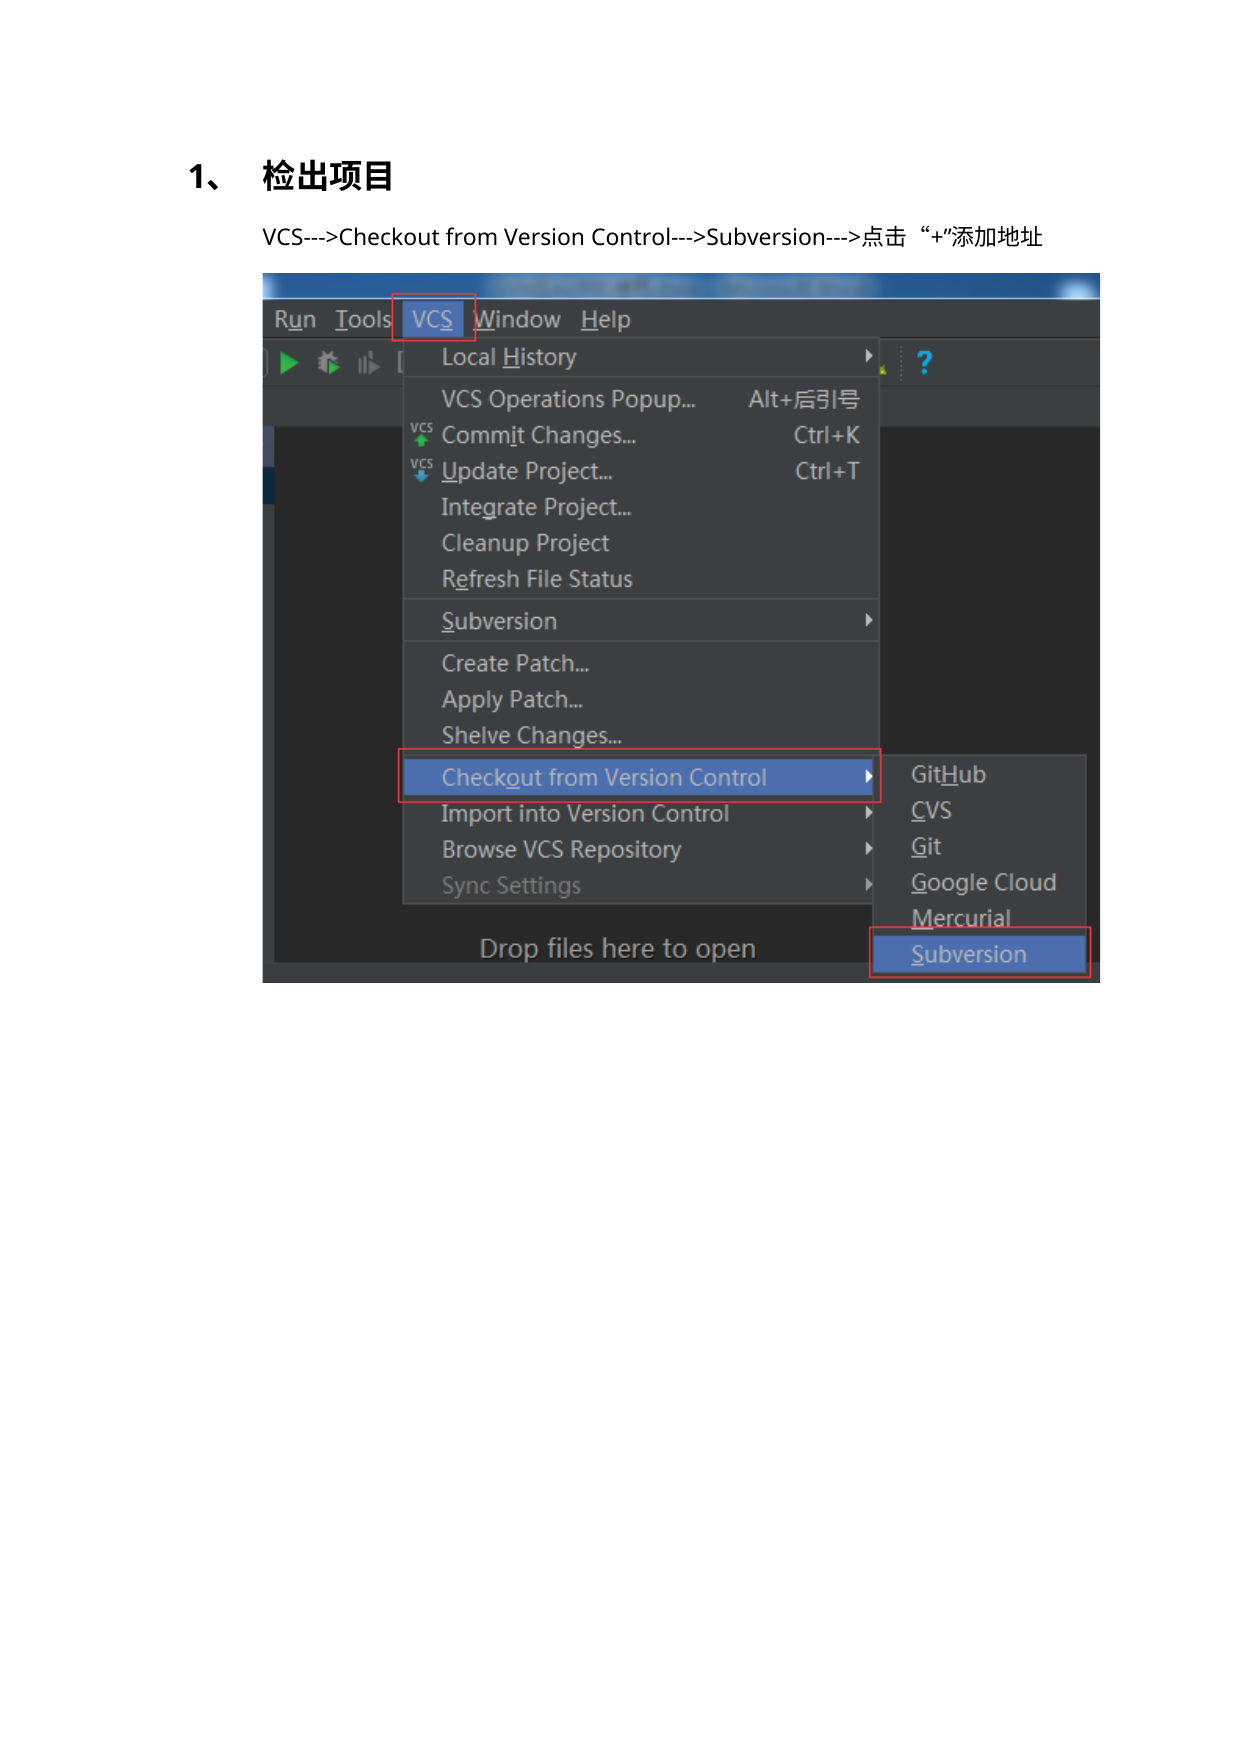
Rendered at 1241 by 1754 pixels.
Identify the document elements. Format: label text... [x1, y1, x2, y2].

list VCS--->Checkout from Version Control--->Subversion--->点击“+”添加地址 [262, 219, 1053, 253]
picture [262, 273, 1100, 983]
list 检出项目 [187, 150, 1053, 198]
